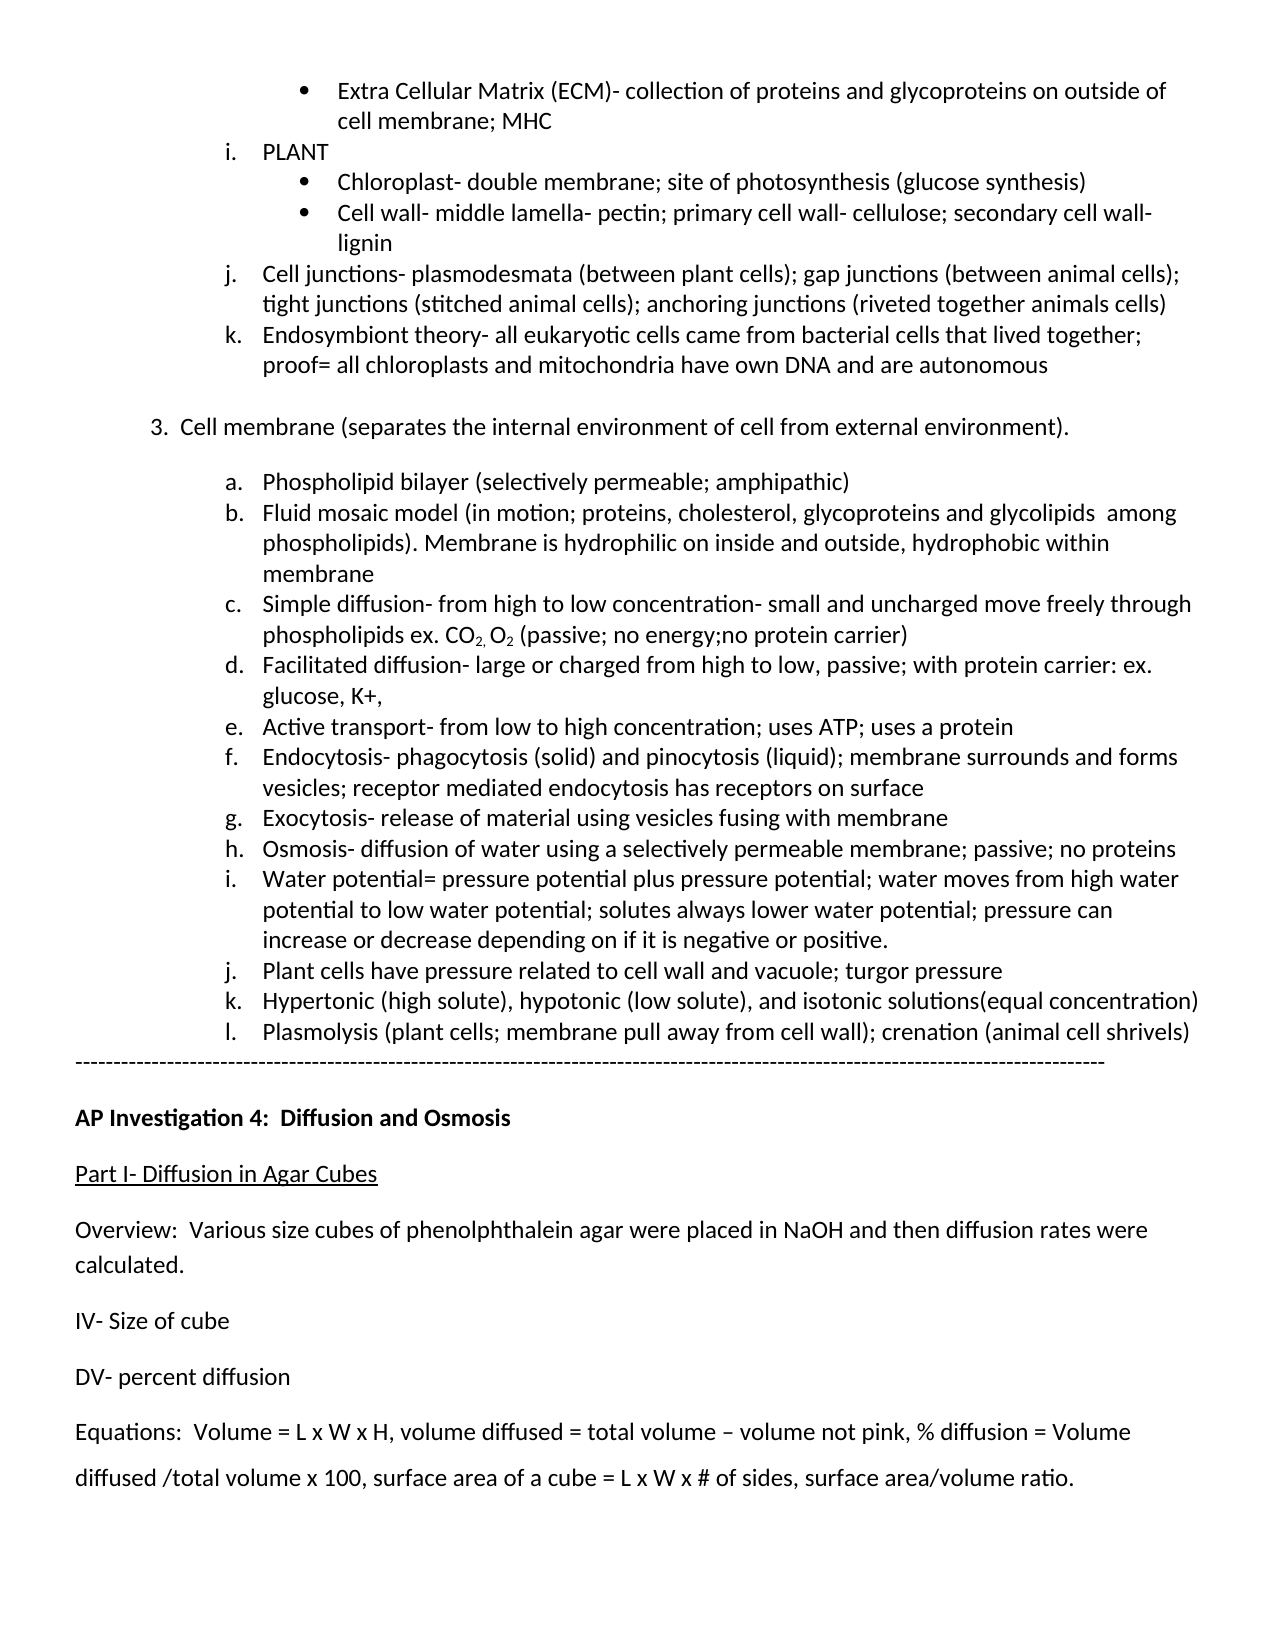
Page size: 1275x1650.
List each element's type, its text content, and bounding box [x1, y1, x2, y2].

list Cell wall- middle lamella- pectin; primary cell wall- cellulose; secondary cell wall- lignin [300, 197, 1200, 258]
list Endosymbiont theory- all eukaryotic cells came from bacterial cells that lived together; proof= all chloroplasts and mitochondria have own DNA and are autonomous [225, 319, 1200, 380]
text Equations: Volume = L x W x H, volume diffused = total volume – volume not pink, % diffusion = Volume diffused /total volume x 100, surface area of a cube = L x W x # of sides, surface area/volume ratio. [75, 1416, 1200, 1493]
list Plant cells have pressure related to cell wall and vacuole; turgor pressure [225, 955, 1200, 985]
list Chloroplast- double membrane; site of photosynthesis (glucose synthesis) [300, 167, 1200, 197]
text --------------------------------------------------------------------------------------------------------------------------------------- [75, 1046, 1200, 1077]
list Fluid mosaic model (in motion; proteins, cholesterol, glycoproteins and glycolipids among phospholipids). Membrane is hydrophilic on inside and outside, hydrophobic within membrane [225, 497, 1200, 589]
text Part I- Diffusion in Agar Cubes [75, 1158, 1200, 1189]
list Extra Cellular Matrix (ECM)- collection of proteins and glycoproteins on outside of cell membrane; MHC [300, 75, 1200, 136]
text AP Investigation 4: Diffusion and Osmosis [75, 1102, 1200, 1133]
list Cell junctions- plasmodesmata (between plant cells); gap junctions (between animal cells); tight junctions (stitched animal cells); anchoring junctions (riveted together animals cells) [225, 258, 1200, 319]
list Active transport- from low to high concentration; uses ATP; uses a protein [225, 711, 1200, 741]
list PLANT [225, 136, 1200, 167]
list Exocytosis- release of material using vesicles fusing with membrane [225, 802, 1200, 833]
text DV- percent diffusion [75, 1361, 1200, 1391]
list Simple diffusion- from high to low concentration- small and uncharged move freely through phospholipids ex. CO2, O2 (passive; no energy;no protein carrier) [225, 589, 1200, 650]
list Endocytosis- phagocytosis (solid) and pinocytosis (liquid); membrane surrounds and forms vesicles; receptor mediated endocytosis has receptors on surface [225, 741, 1200, 802]
text IV- Size of cube [75, 1305, 1200, 1335]
list Phospholipid bilayer (selectively permeable; amphipathic) [225, 467, 1200, 497]
text 3. Cell membrane (separates the internal environment of cell from external environment). [150, 411, 1200, 441]
list Facilitated diffusion- large or charged from high to low, passive; with protein carrier: ex. glucose, K+, [225, 650, 1200, 711]
list Osmosis- diffusion of water using a selectively permeable membrane; passive; no proteins [225, 833, 1200, 863]
list Water potential= pressure potential plus pressure potential; water moves from high water potential to low water potential; solutes always lower water potential; pressure can increase or decrease depending on if it is negative or positive. [225, 863, 1200, 955]
text Overview: Various size cubes of phenolphthalein agar were placed in NaOH and then diffusion rates were calculated. [75, 1214, 1200, 1279]
list Hypertonic (high solute), hypotonic (low solute), and isotonic solutions(equal concentration) [225, 985, 1200, 1016]
list Plasmolysis (plant cells; membrane pull away from cell wall); crenation (animal cell shrivels) [225, 1016, 1200, 1046]
